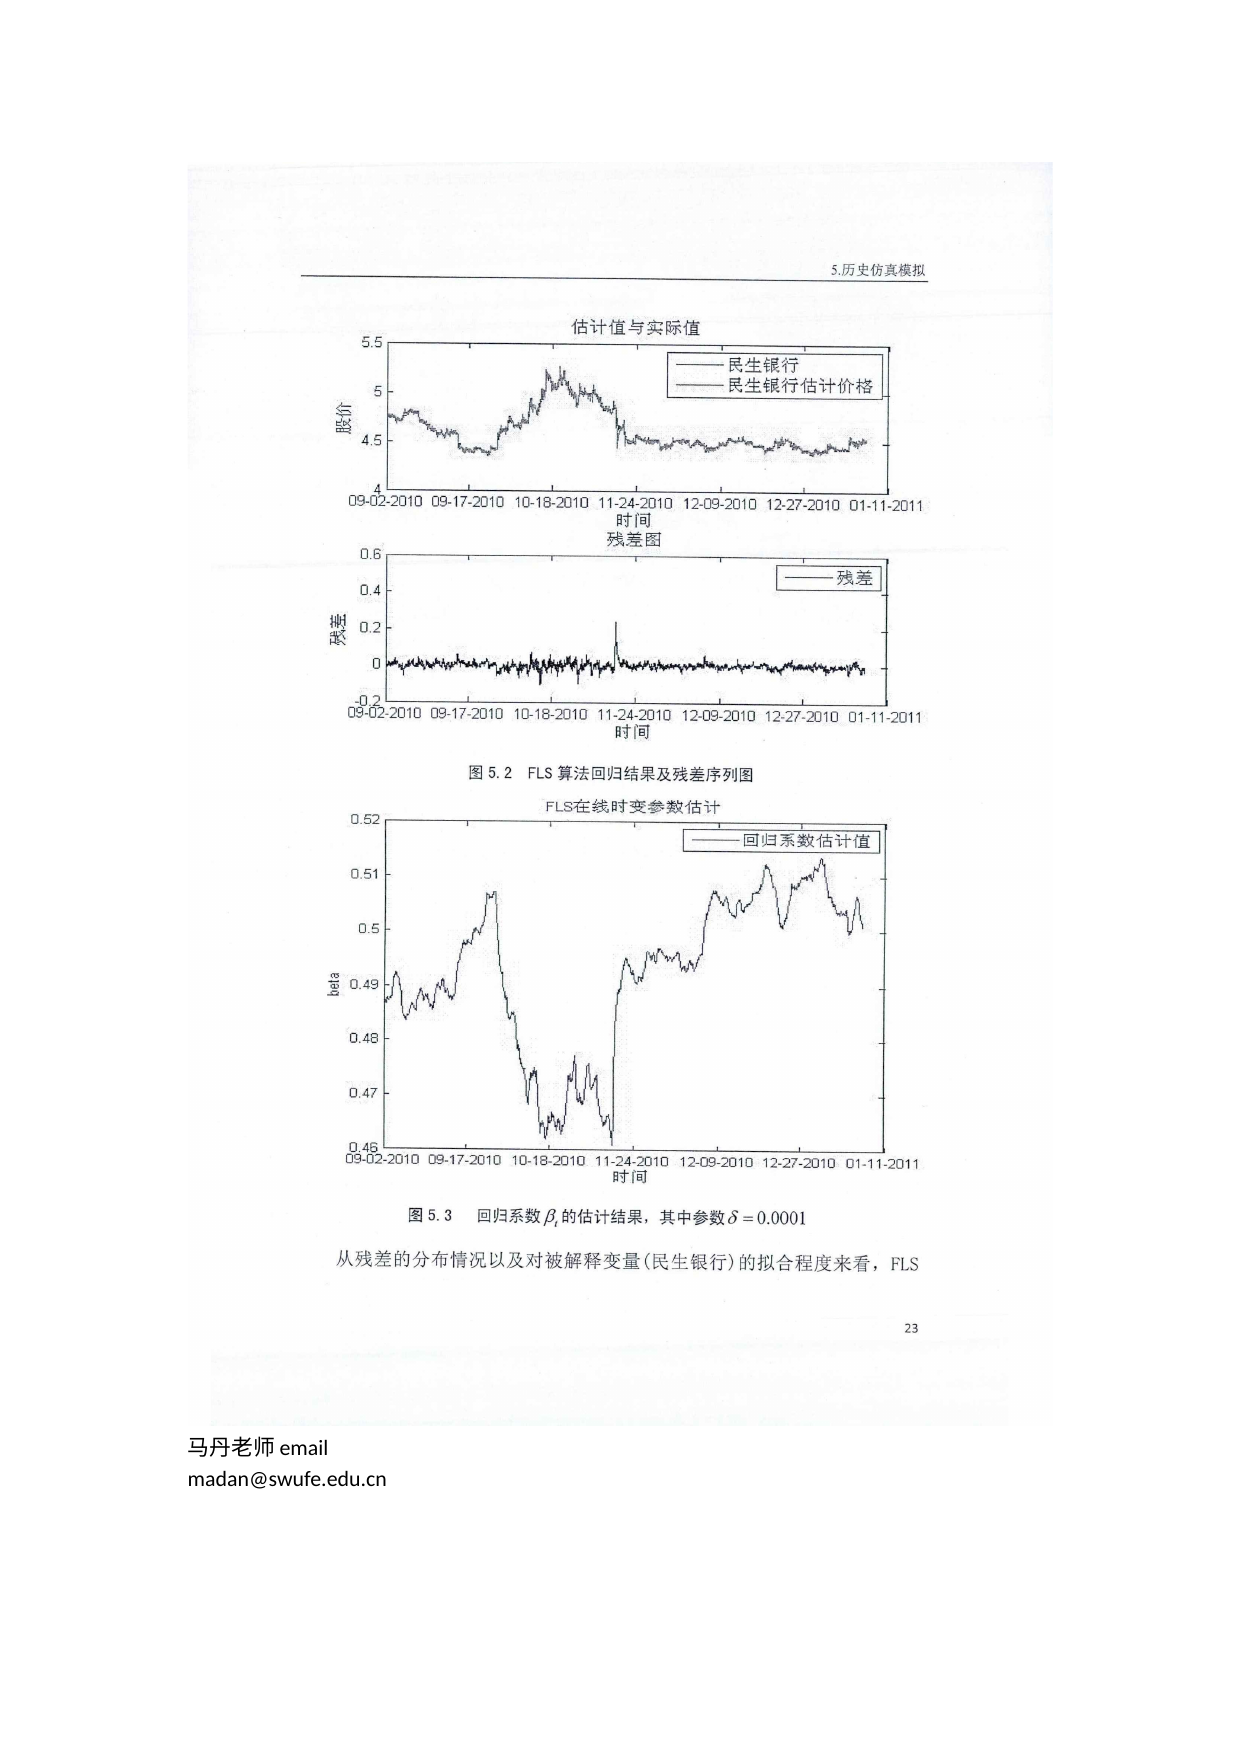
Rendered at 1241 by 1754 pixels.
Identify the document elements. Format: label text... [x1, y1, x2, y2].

text madan@swufe.edu.cn [187, 1462, 1053, 1494]
picture [187, 162, 1053, 1426]
text 马丹老师email [187, 1429, 1053, 1462]
